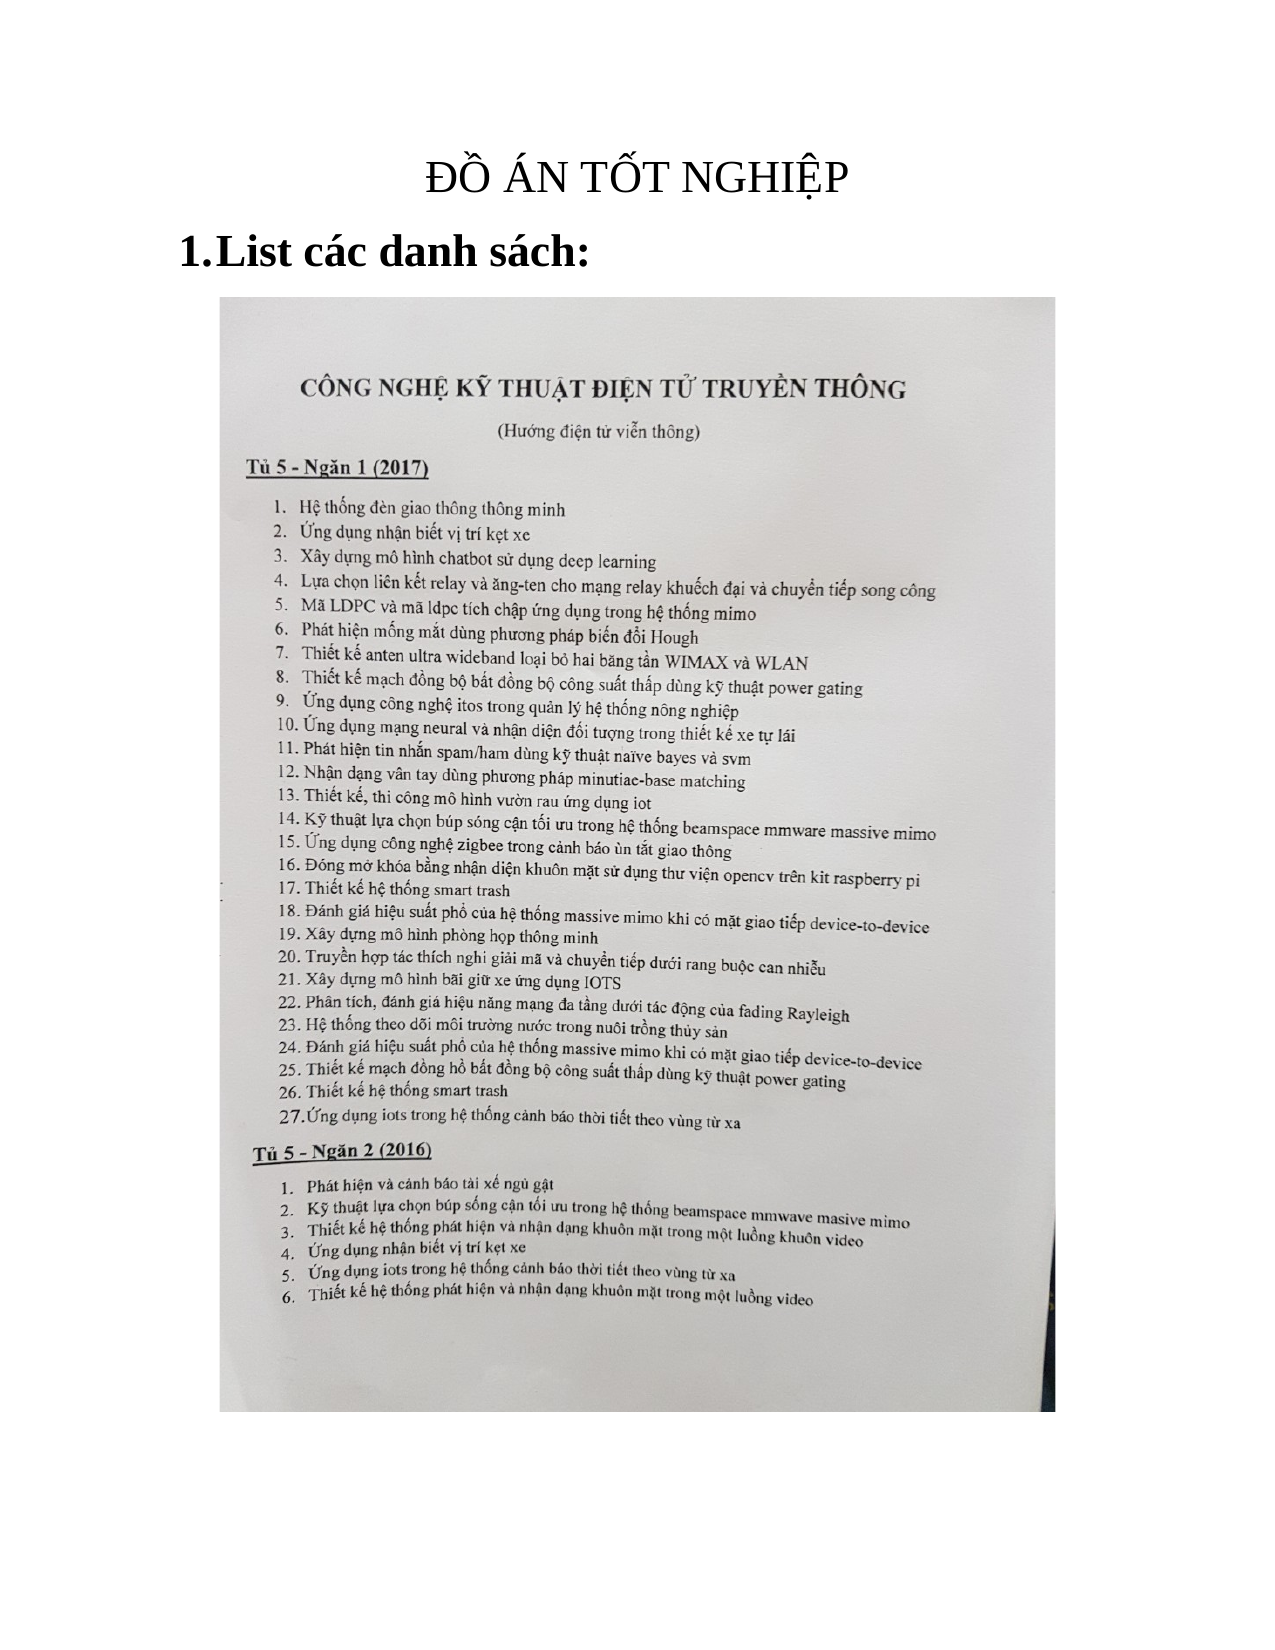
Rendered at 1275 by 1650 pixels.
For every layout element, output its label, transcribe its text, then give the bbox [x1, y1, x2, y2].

text ĐỒ ÁN TỐT NGHIỆP [150, 150, 1125, 203]
list List các danh sách: [178, 223, 1125, 276]
picture [219, 297, 1056, 1412]
